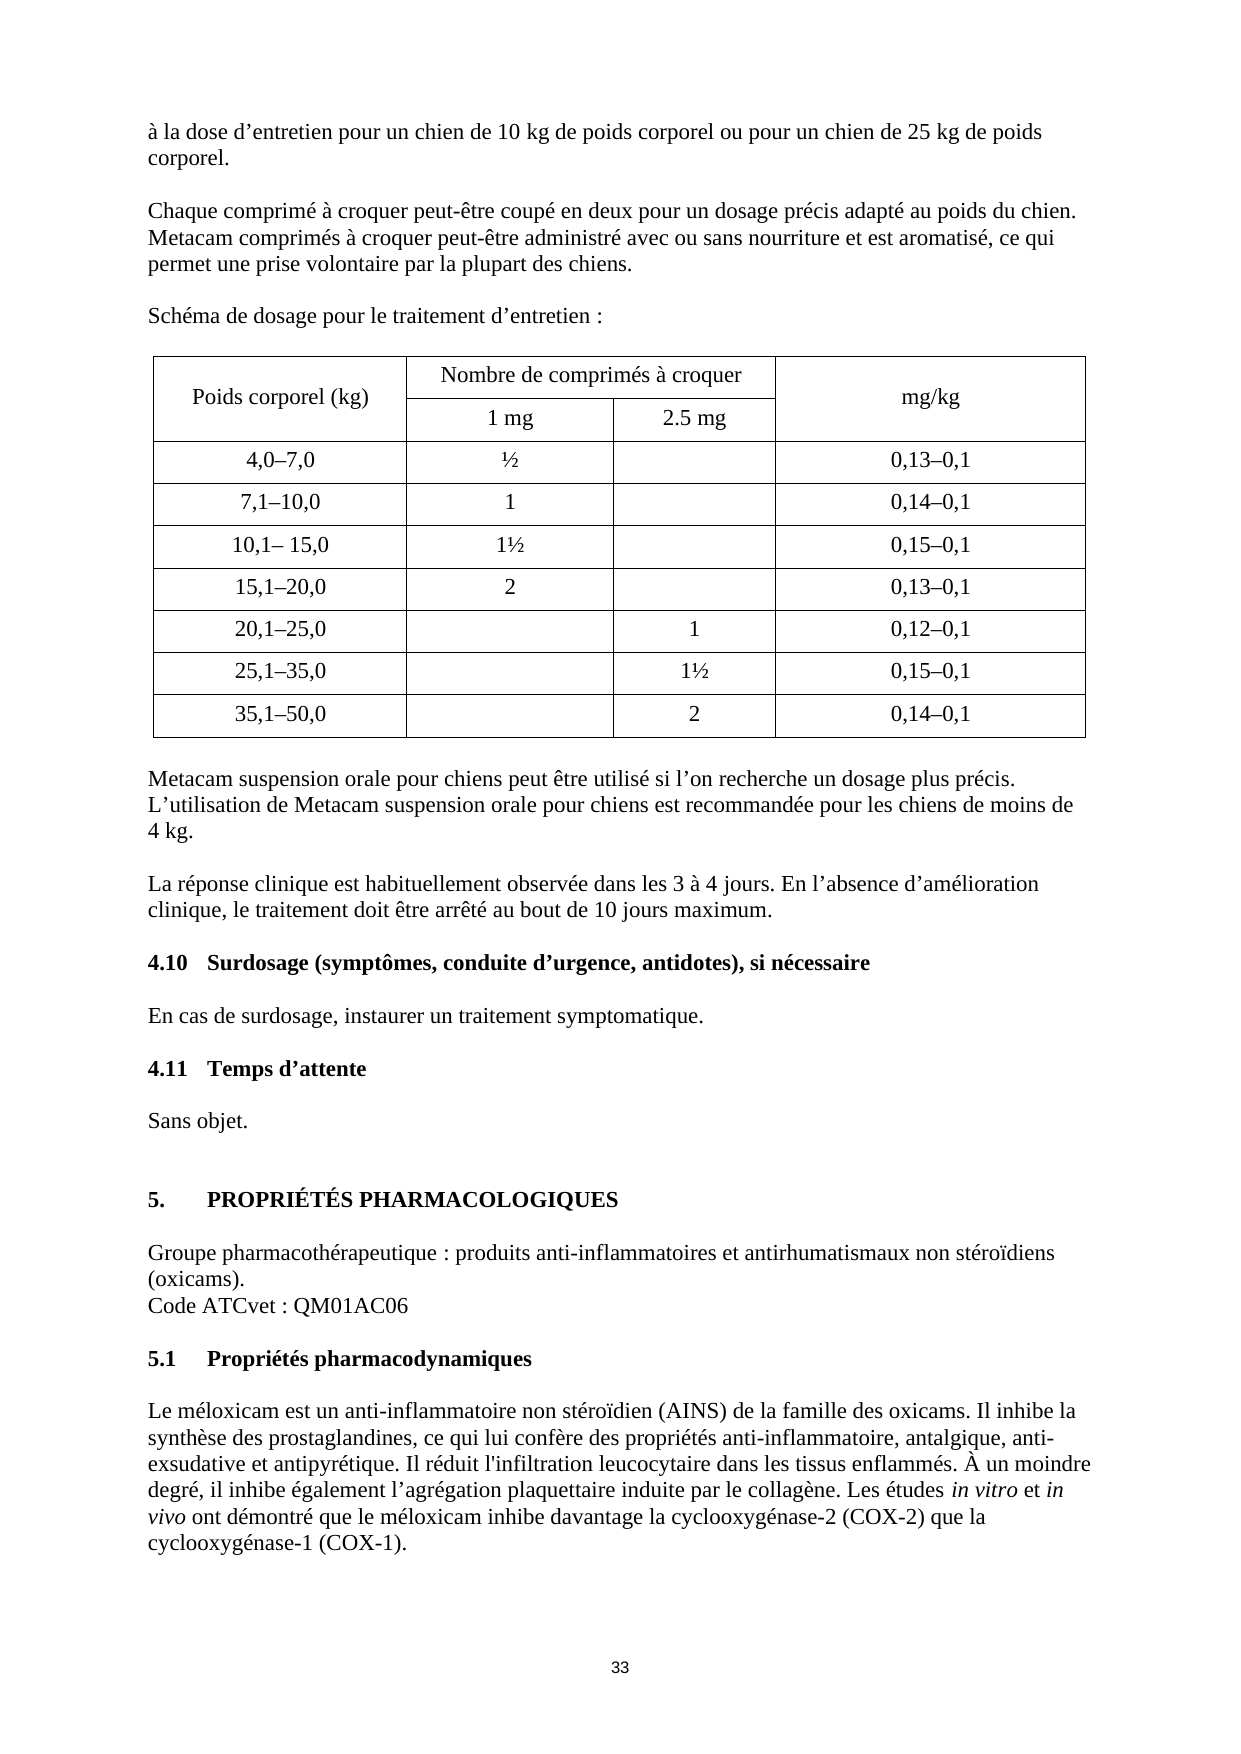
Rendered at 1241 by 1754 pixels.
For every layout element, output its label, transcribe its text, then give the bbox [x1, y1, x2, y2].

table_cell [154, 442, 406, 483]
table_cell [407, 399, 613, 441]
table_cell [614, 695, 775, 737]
text La réponse clinique est habituellement observée dans les 3 à 4 jours. En l’absence d’amélioration clinique, le traitement doit être arrêté au bout de 10 jours maximum. [148, 870, 1092, 923]
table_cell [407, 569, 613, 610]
text Code ATCvet : QM01AC06 [148, 1292, 1092, 1318]
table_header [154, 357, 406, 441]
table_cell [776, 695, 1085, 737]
text Schéma de dosage pour le traitement d’entretien : [148, 303, 1092, 329]
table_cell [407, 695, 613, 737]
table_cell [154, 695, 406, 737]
text 4.10 Surdosage (symptômes, conduite d’urgence, antidotes), si nécessaire [148, 949, 1092, 976]
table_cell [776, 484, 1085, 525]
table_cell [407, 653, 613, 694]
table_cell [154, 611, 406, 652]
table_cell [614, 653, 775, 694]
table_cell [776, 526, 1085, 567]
text En cas de surdosage, instaurer un traitement symptomatique. [148, 1002, 1092, 1028]
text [148, 118, 1092, 171]
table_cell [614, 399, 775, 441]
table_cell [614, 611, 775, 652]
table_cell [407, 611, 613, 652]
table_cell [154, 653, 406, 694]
text Le méloxicam est un anti-inflammatoire non stéroïdien (AINS) de la famille des oxicams. Il inhibe la synthèse des prostaglandines, ce qui lui confère des propriétés anti-inflammatoire, antalgique, anti-exsudative et antipyrétique. Il réduit l'infiltration leucocytaire dans les tissus enflammés. À un moindre degré, il inhibe également l’agrégation plaquettaire induite par le collagène. Les études in vitro et in vivo ont démontré que le méloxicam inhibe davantage la cyclooxygénase-2 (COX-2) que la cyclooxygénase-1 (COX-1). [148, 1397, 1092, 1555]
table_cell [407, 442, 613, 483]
text Chaque comprimé à croquer peut-être coupé en deux pour un dosage précis adapté au poids du chien. Metacam comprimés à croquer peut-être administré avec ou sans nourriture et est aromatisé, ce qui permet une prise volontaire par la plupart des chiens. [148, 197, 1092, 276]
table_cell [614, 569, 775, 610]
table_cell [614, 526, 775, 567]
text 5. PROPRIÉTÉS PHARMACOLOGIQUES [148, 1186, 1092, 1213]
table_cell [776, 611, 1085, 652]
text Sans objet. [148, 1107, 1092, 1134]
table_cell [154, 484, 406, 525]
text 4.11 Temps d’attente [148, 1055, 1092, 1081]
text Groupe pharmacothérapeutique : produits anti-inflammatoires et antirhumatismaux non stéroïdiens (oxicams). [148, 1239, 1092, 1292]
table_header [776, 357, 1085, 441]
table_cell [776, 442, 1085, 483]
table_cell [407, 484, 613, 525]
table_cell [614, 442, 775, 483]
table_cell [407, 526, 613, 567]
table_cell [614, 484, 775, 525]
text 5.1 Propriétés pharmacodynamiques [148, 1344, 1092, 1371]
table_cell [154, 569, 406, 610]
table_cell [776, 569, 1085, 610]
text Metacam suspension orale pour chiens peut être utilisé si l’on recherche un dosage plus précis. L’utilisation de Metacam suspension orale pour chiens est recommandée pour les chiens de moins de 4 kg. [148, 765, 1092, 844]
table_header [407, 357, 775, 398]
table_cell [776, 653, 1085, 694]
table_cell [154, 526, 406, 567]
